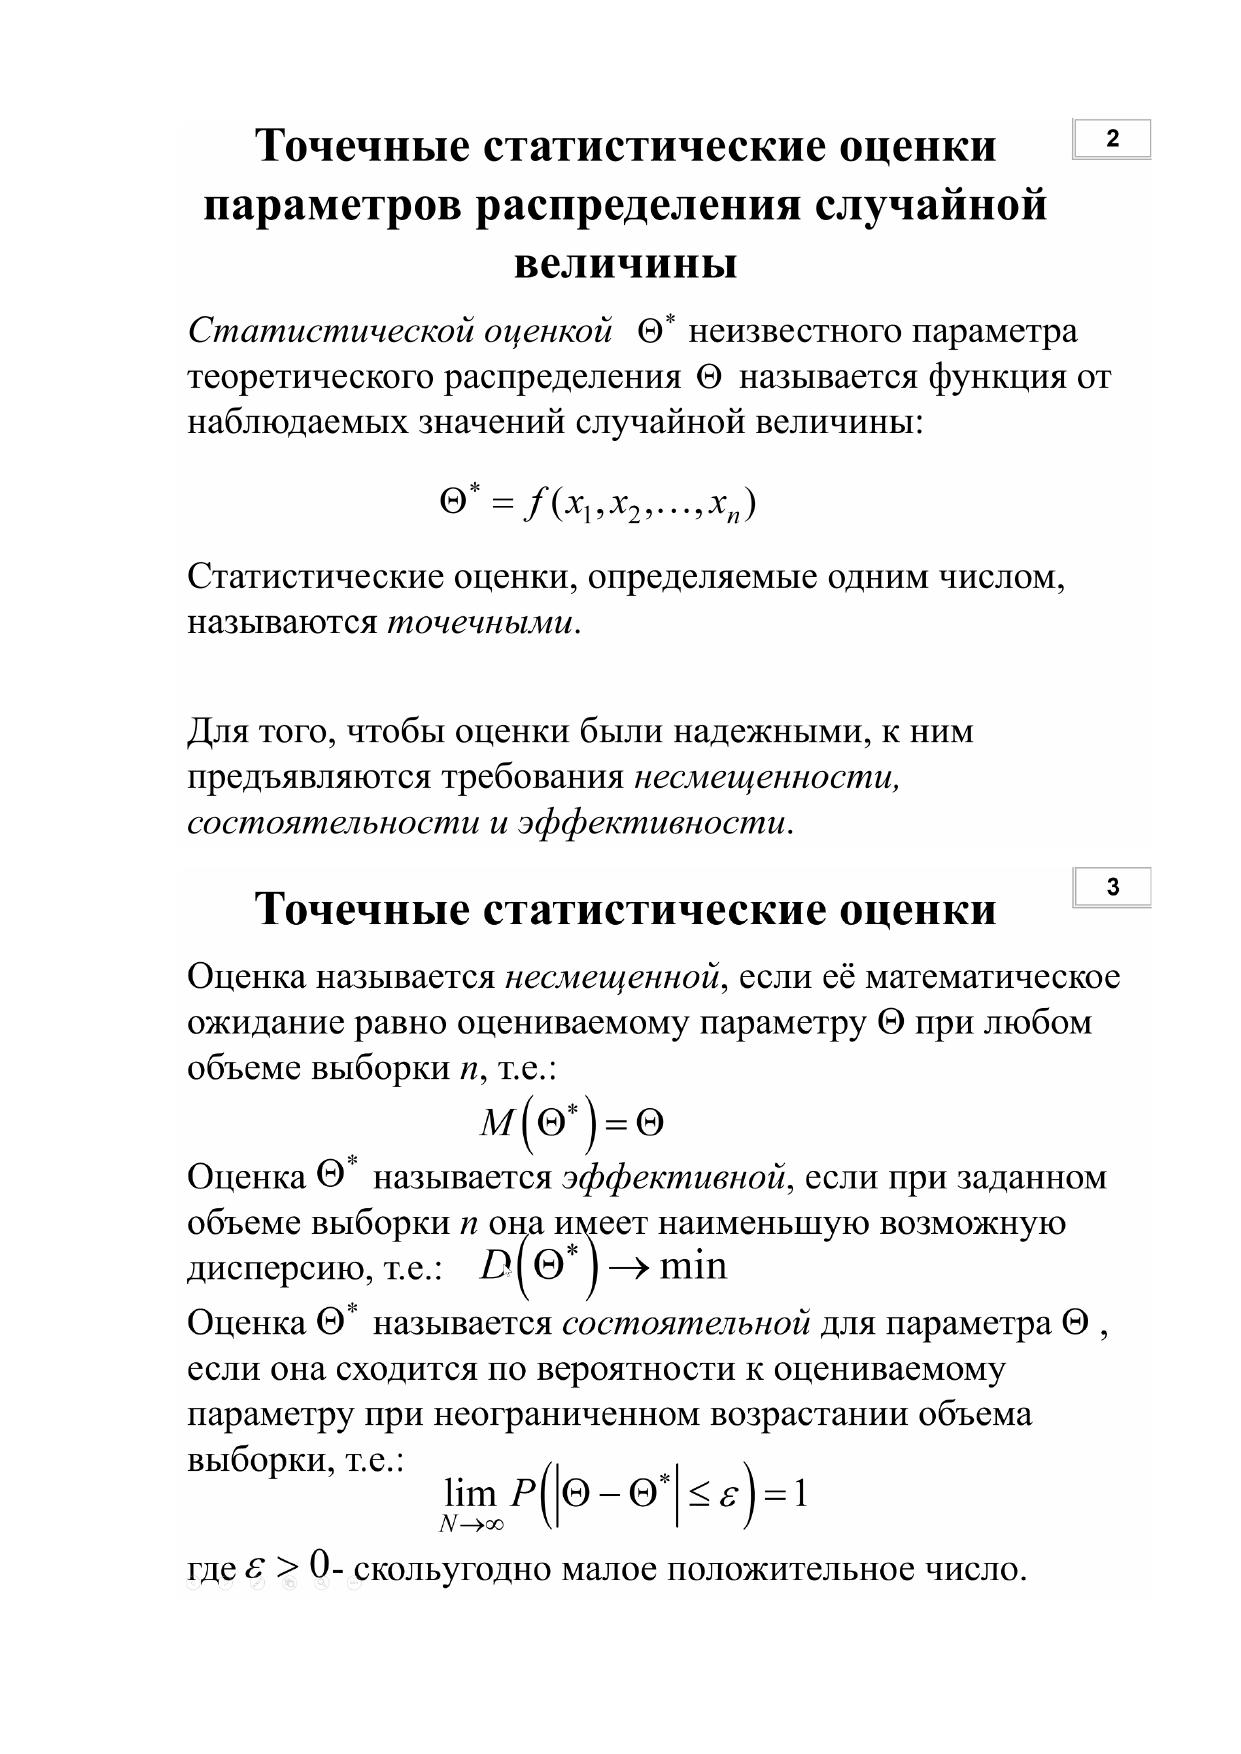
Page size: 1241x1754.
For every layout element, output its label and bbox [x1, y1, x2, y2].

picture [177, 118, 1152, 849]
picture [177, 867, 1152, 1598]
